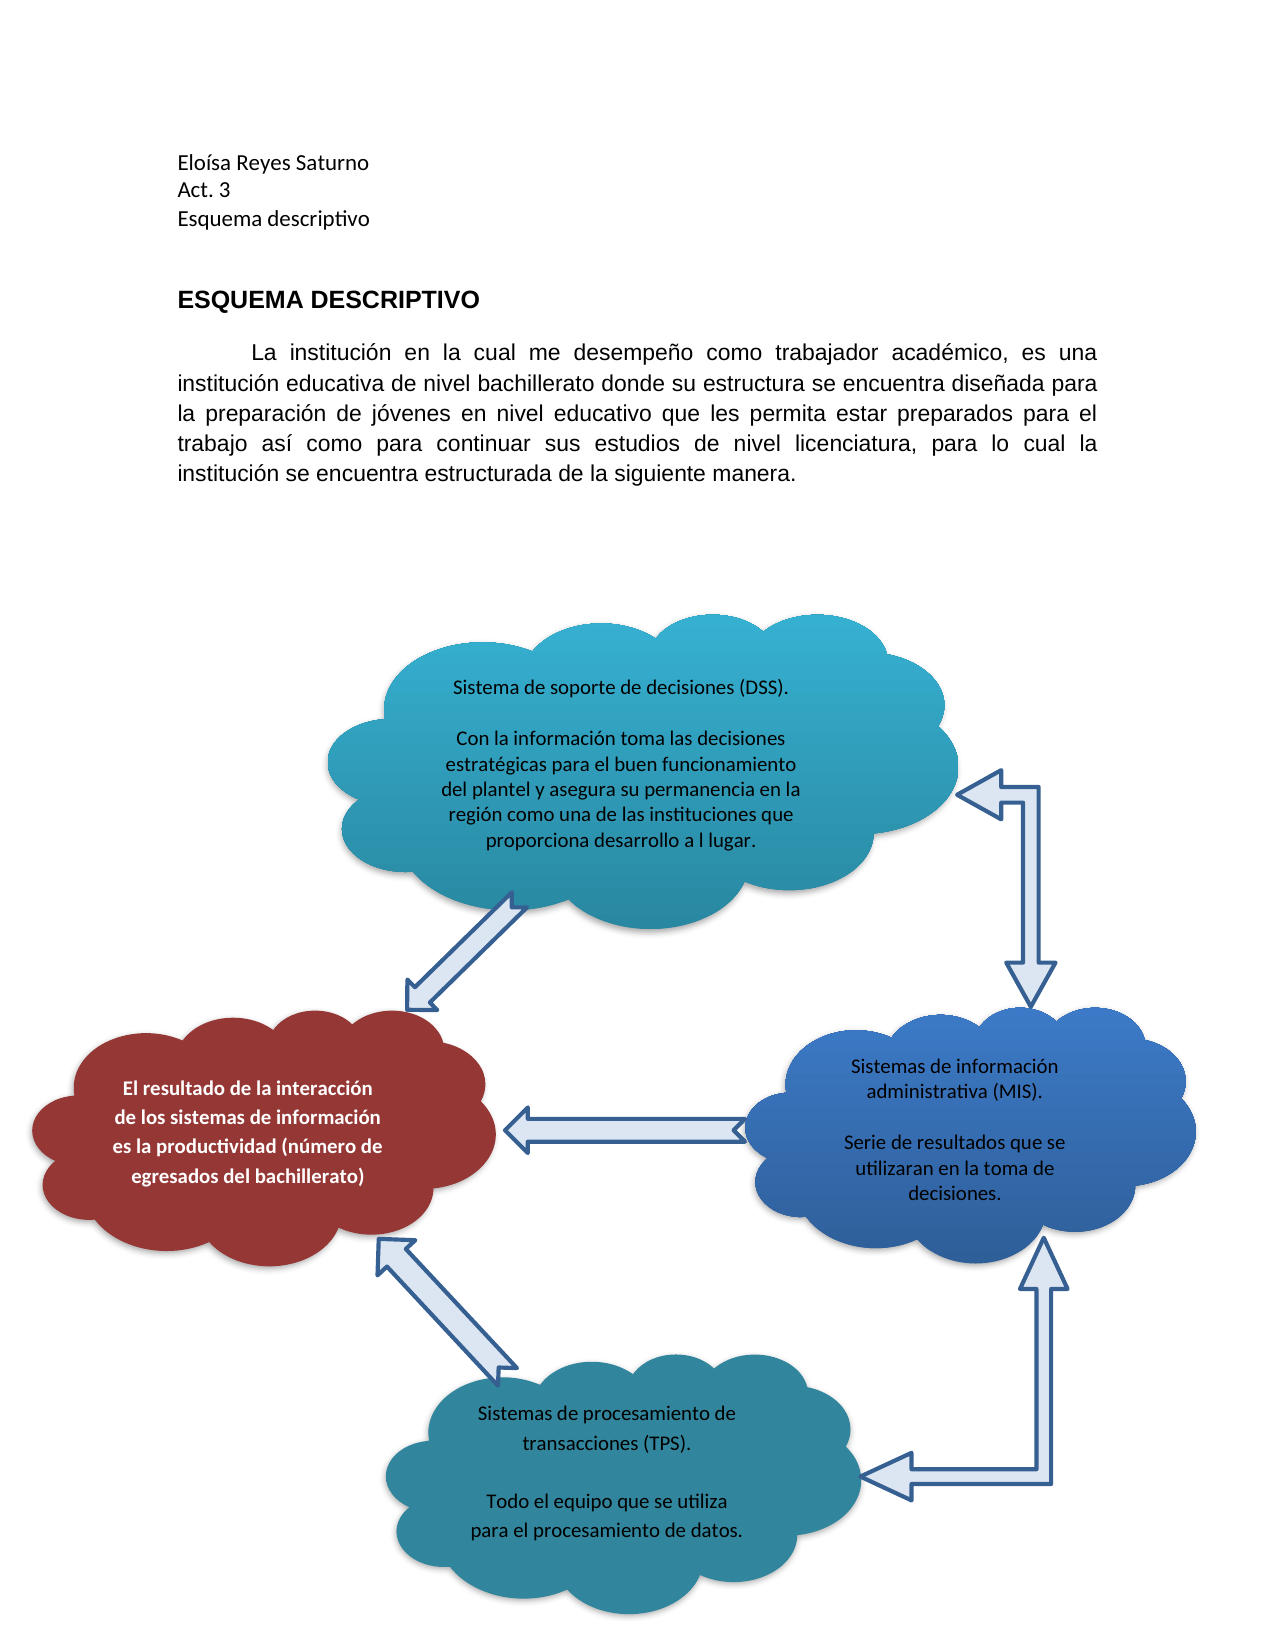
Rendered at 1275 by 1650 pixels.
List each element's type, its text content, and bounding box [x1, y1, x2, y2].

text Eloísa Reyes Saturno [177, 148, 1098, 176]
text Esquema descriptivo [177, 204, 1098, 232]
text La institución en la cual me desempeño como trabajador académico, es una institución educativa de nivel bachillerato donde su estructura se encuentra diseñada para la preparación de jóvenes en nivel educativo que les permita estar preparados para el trabajo así como para continuar sus estudios de nivel licenciatura, para lo cual la institución se encuentra estructurada de la siguiente manera. [177, 339, 1098, 487]
text ESQUEMA DESCRIPTIVO [177, 286, 1098, 314]
text Act. 3 [177, 176, 1098, 204]
